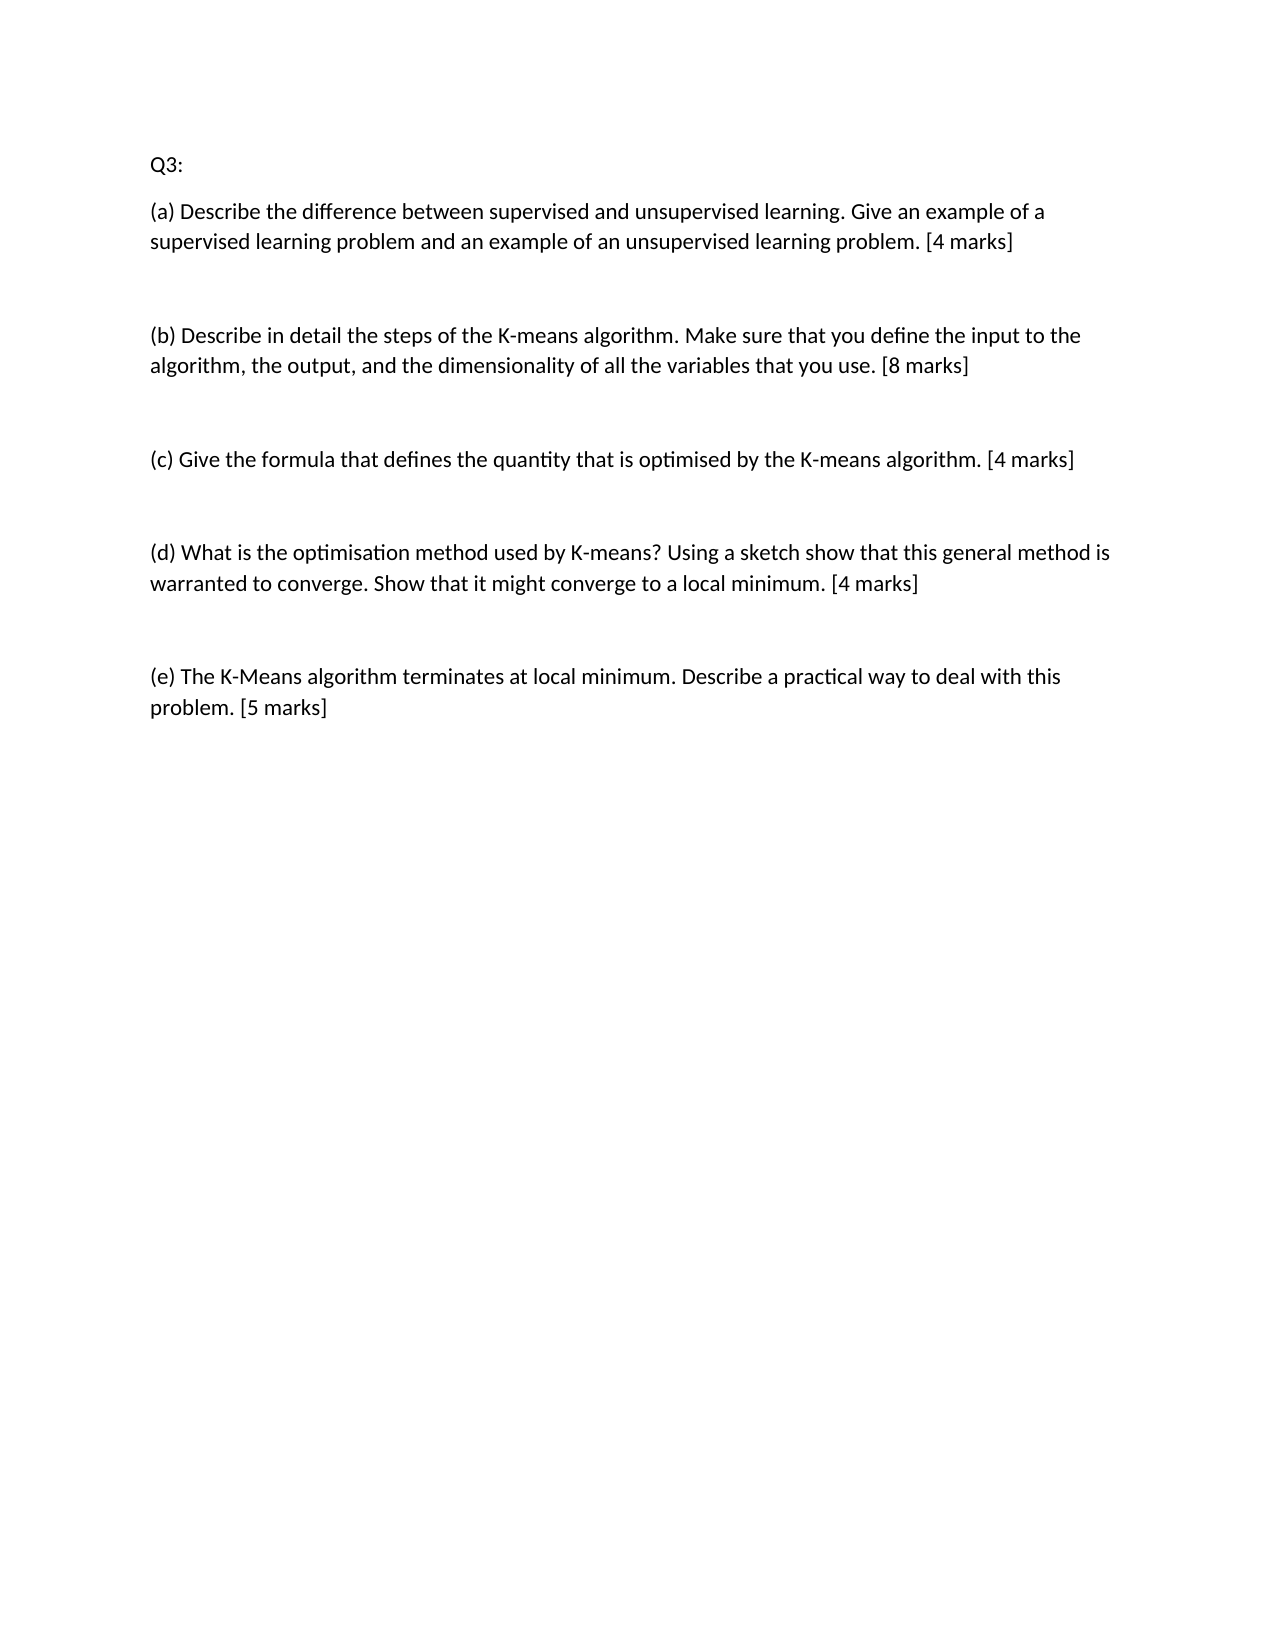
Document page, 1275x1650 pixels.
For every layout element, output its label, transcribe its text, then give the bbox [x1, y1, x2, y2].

text (d) What is the optimisation method used by K-means? Using a sketch show that this general method is warranted to converge. Show that it might converge to a local minimum. [4 marks] [150, 538, 1125, 597]
text (e) The K-Means algorithm terminates at local minimum. Describe a practical way to deal with this problem. [5 marks] Q4: [150, 662, 1125, 721]
text (b) Describe in detail the steps of the K-means algorithm. Make sure that you define the input to the algorithm, the output, and the dimensionality of all the variables that you use. [8 marks] [150, 321, 1125, 379]
text (a) Describe the difference between supervised and unsupervised learning. Give an example of a supervised learning problem and an example of an unsupervised learning problem. [4 marks] [150, 197, 1125, 255]
text (c) Give the formula that defines the quantity that is optimised by the K-means algorithm. [4 marks] [150, 445, 1125, 473]
text Q3: [150, 150, 1125, 178]
